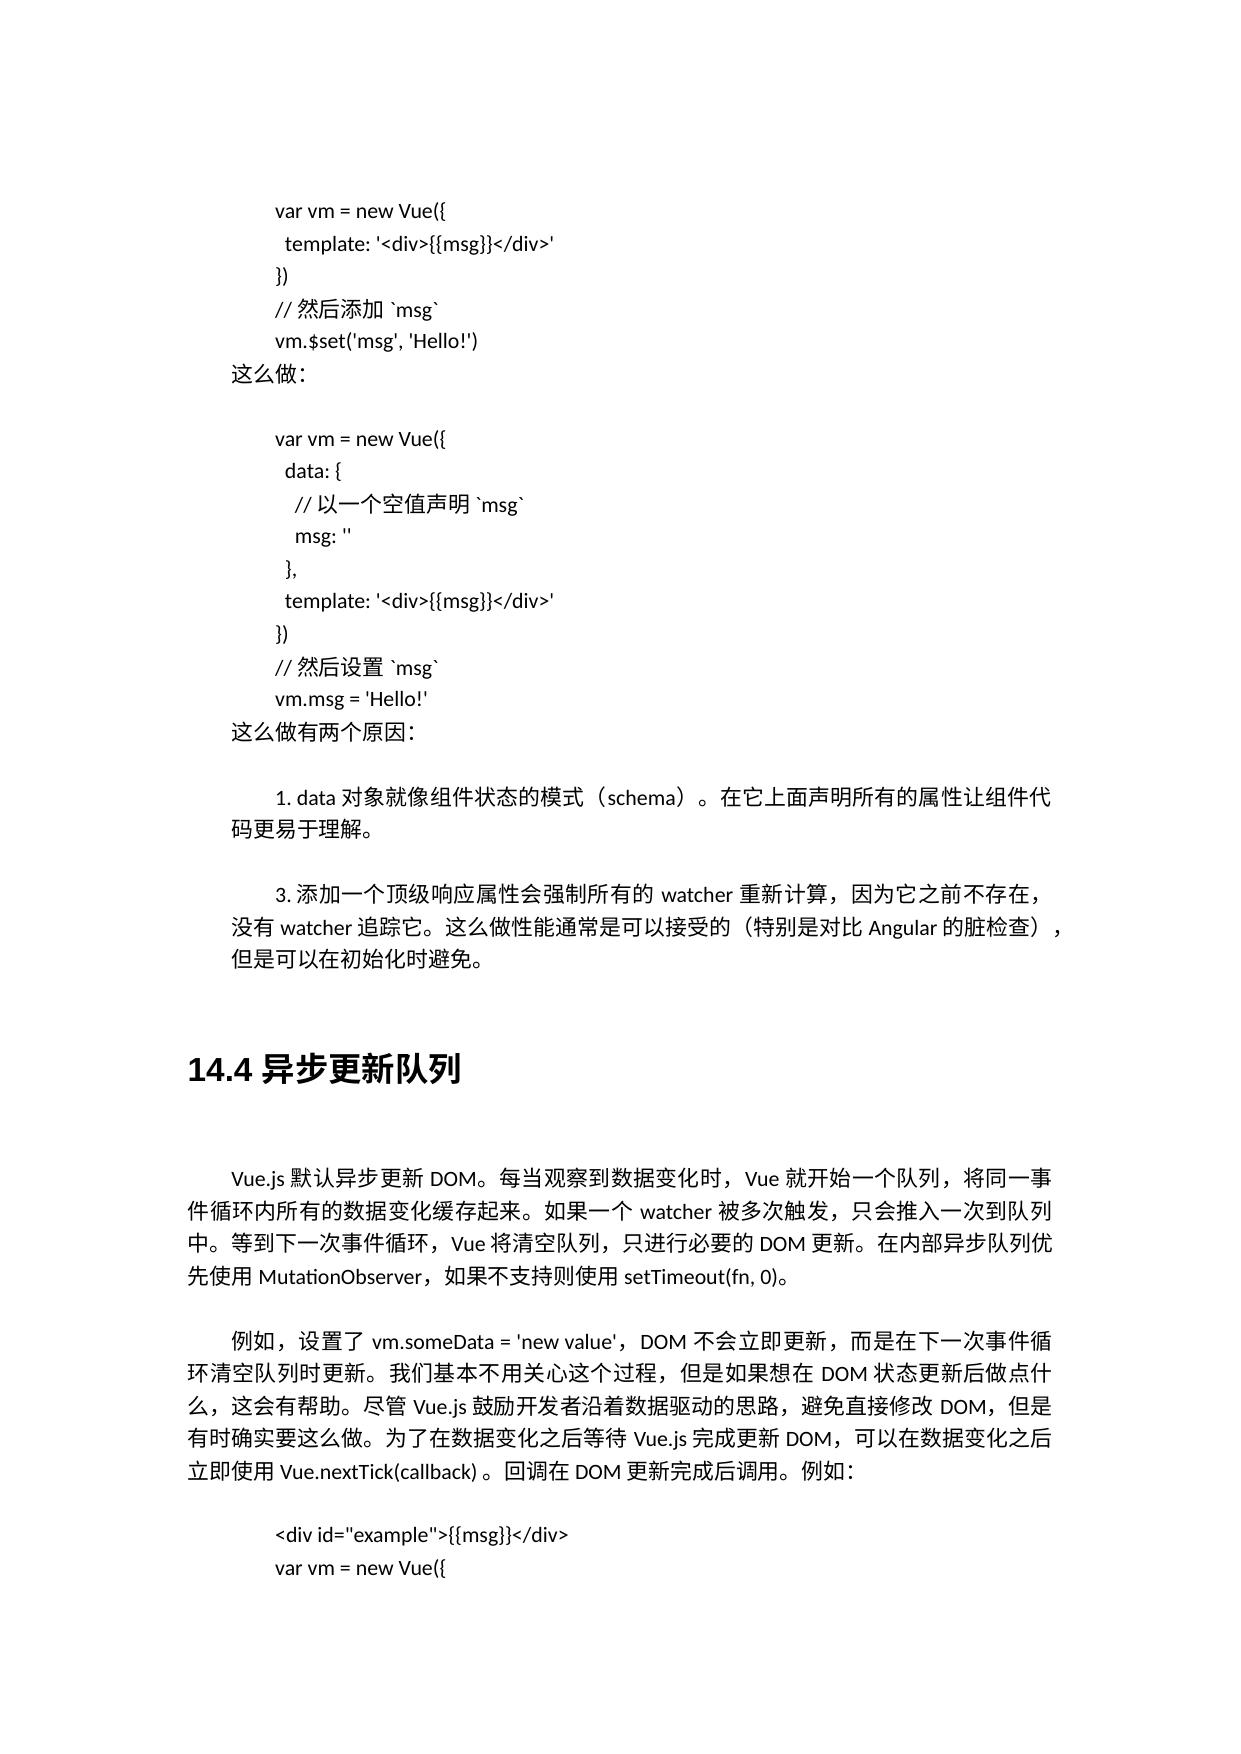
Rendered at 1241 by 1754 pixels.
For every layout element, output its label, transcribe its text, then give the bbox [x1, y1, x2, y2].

text data: { [231, 454, 1053, 487]
list 添加一个顶级响应属性会强制所有的 watcher 重新计算，因为它之前不存在，没有 watcher 追踪它。这么做性能通常是可以接受的（特别是对比 Angular 的脏检查），但是可以在初始化时避免。 [231, 877, 1053, 974]
subtitle 14.4 异步更新队列 [187, 1034, 1053, 1099]
text }, [231, 552, 1053, 584]
text 这么做： [187, 357, 1053, 389]
text 这么做有两个原因： [187, 714, 1053, 747]
text <div id="example">{{msg}}</div> [231, 1518, 1053, 1551]
text var vm = new Vue({ [231, 1551, 1053, 1583]
text vm.$set('msg', 'Hello!') [231, 324, 1053, 357]
text // 然后设置 `msg` [231, 649, 1053, 682]
text var vm = new Vue({ [231, 422, 1053, 454]
text vm.msg = 'Hello!' [231, 682, 1053, 714]
text // 然后添加 `msg` [231, 292, 1053, 324]
text msg: '' [231, 519, 1053, 552]
text Vue.js 默认异步更新 DOM。每当观察到数据变化时，Vue 就开始一个队列，将同一事件循环内所有的数据变化缓存起来。如果一个 watcher 被多次触发，只会推入一次到队列中。等到下一次事件循环，Vue 将清空队列，只进行必要的 DOM 更新。在内部异步队列优先使用 MutationObserver，如果不支持则使用 setTimeout(fn, 0)。 [187, 1161, 1053, 1291]
list data 对象就像组件状态的模式（schema）。在它上面声明所有的属性让组件代码更易于理解。 [231, 779, 1053, 844]
text 例如，设置了 vm.someData = 'new value'，DOM 不会立即更新，而是在下一次事件循环清空队列时更新。我们基本不用关心这个过程，但是如果想在 DOM 状态更新后做点什么，这会有帮助。尽管 Vue.js 鼓励开发者沿着数据驱动的思路，避免直接修改 DOM，但是有时确实要这么做。为了在数据变化之后等待 Vue.js 完成更新 DOM，可以在数据变化之后立即使用 Vue.nextTick(callback) 。回调在 DOM 更新完成后调用。例如： [187, 1323, 1053, 1486]
text }) [231, 259, 1053, 292]
text var vm = new Vue({ [231, 194, 1053, 227]
text }) [231, 617, 1053, 649]
text template: '<div>{{msg}}</div>' [231, 227, 1053, 259]
text template: '<div>{{msg}}</div>' [231, 584, 1053, 617]
text // 以一个空值声明 `msg` [231, 487, 1053, 519]
